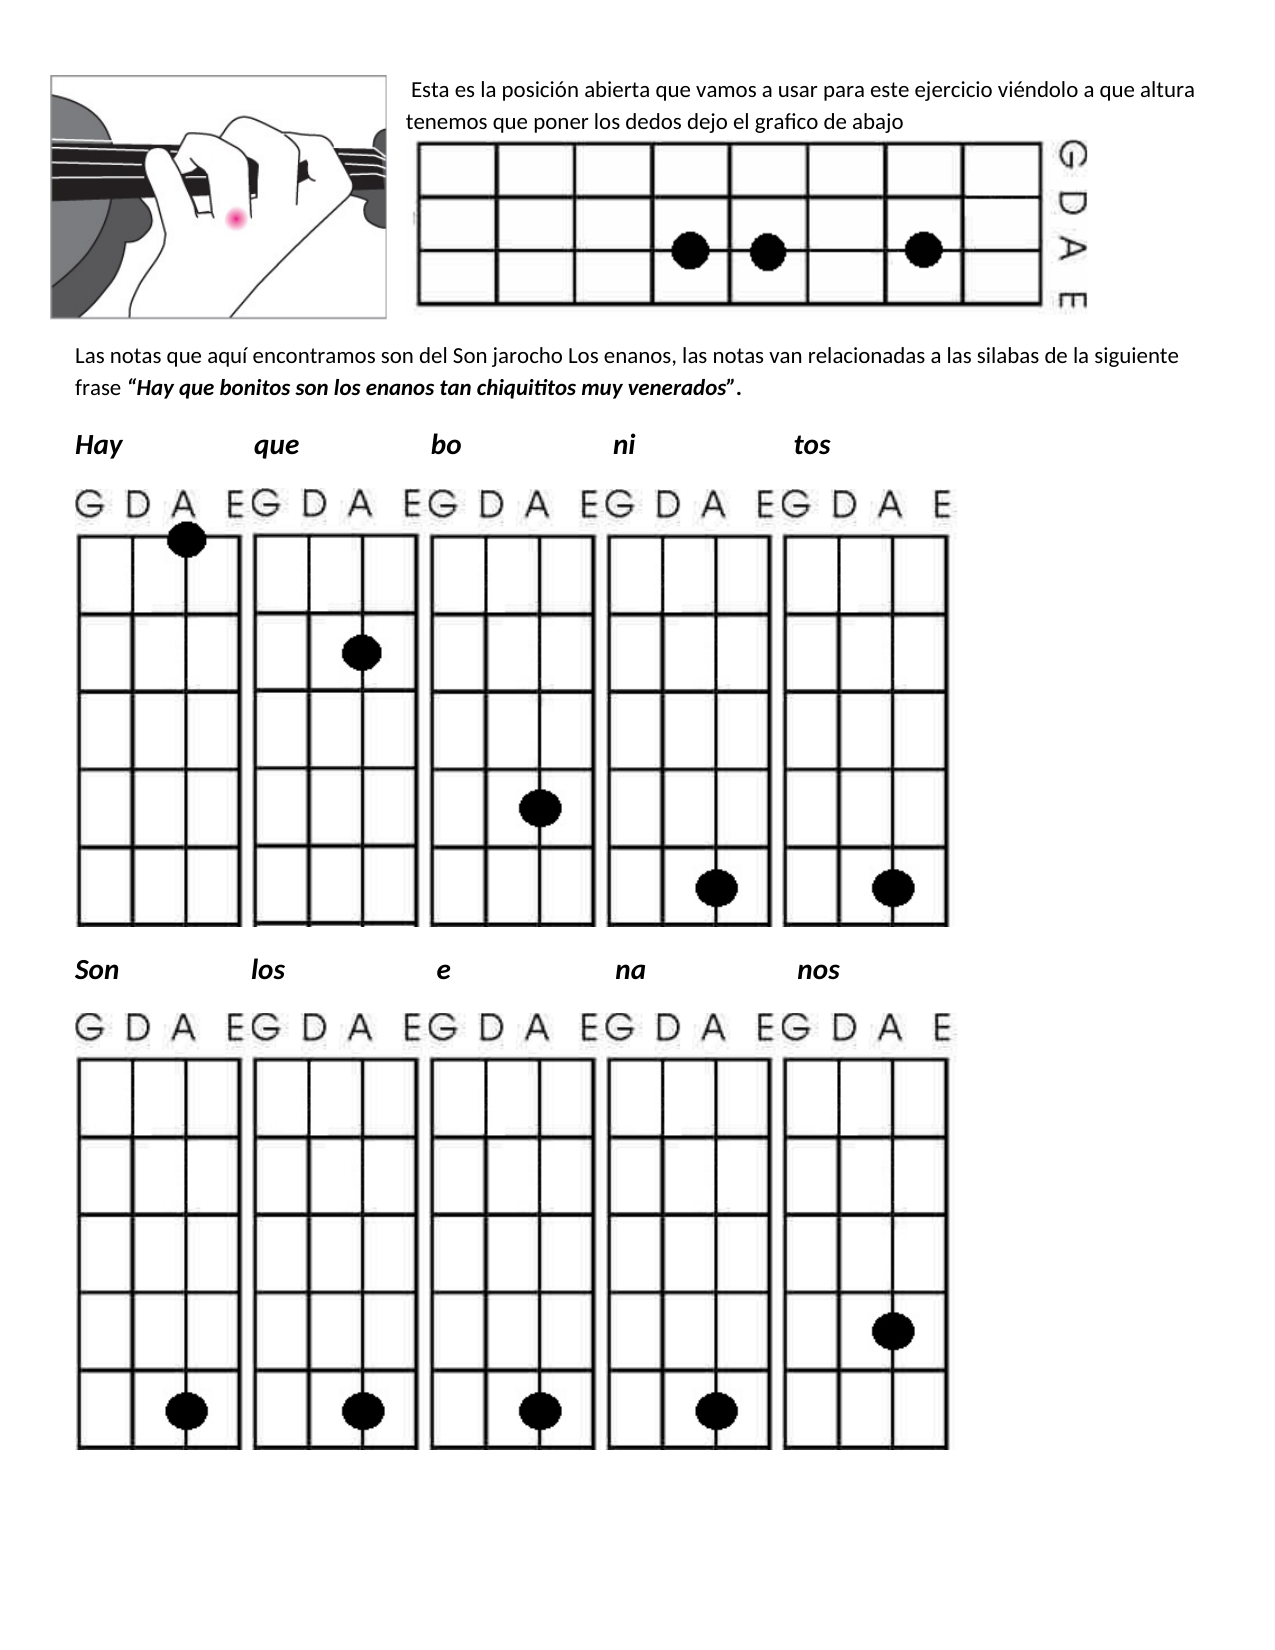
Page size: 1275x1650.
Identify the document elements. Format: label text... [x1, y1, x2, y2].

text Hay que bo ni tos [75, 426, 1200, 462]
text Las notas que aquí encontramos son del Son jarocho Los enanos, las notas van relacionadas a las silabas de la siguiente frase “Hay que bonitos son los enanos tan chiquititos muy venerados”. [75, 341, 1200, 401]
text Son los e na nos [75, 951, 1200, 987]
picture [75, 488, 959, 927]
picture [49, 74, 387, 321]
picture [75, 1013, 959, 1450]
picture [406, 140, 1087, 315]
